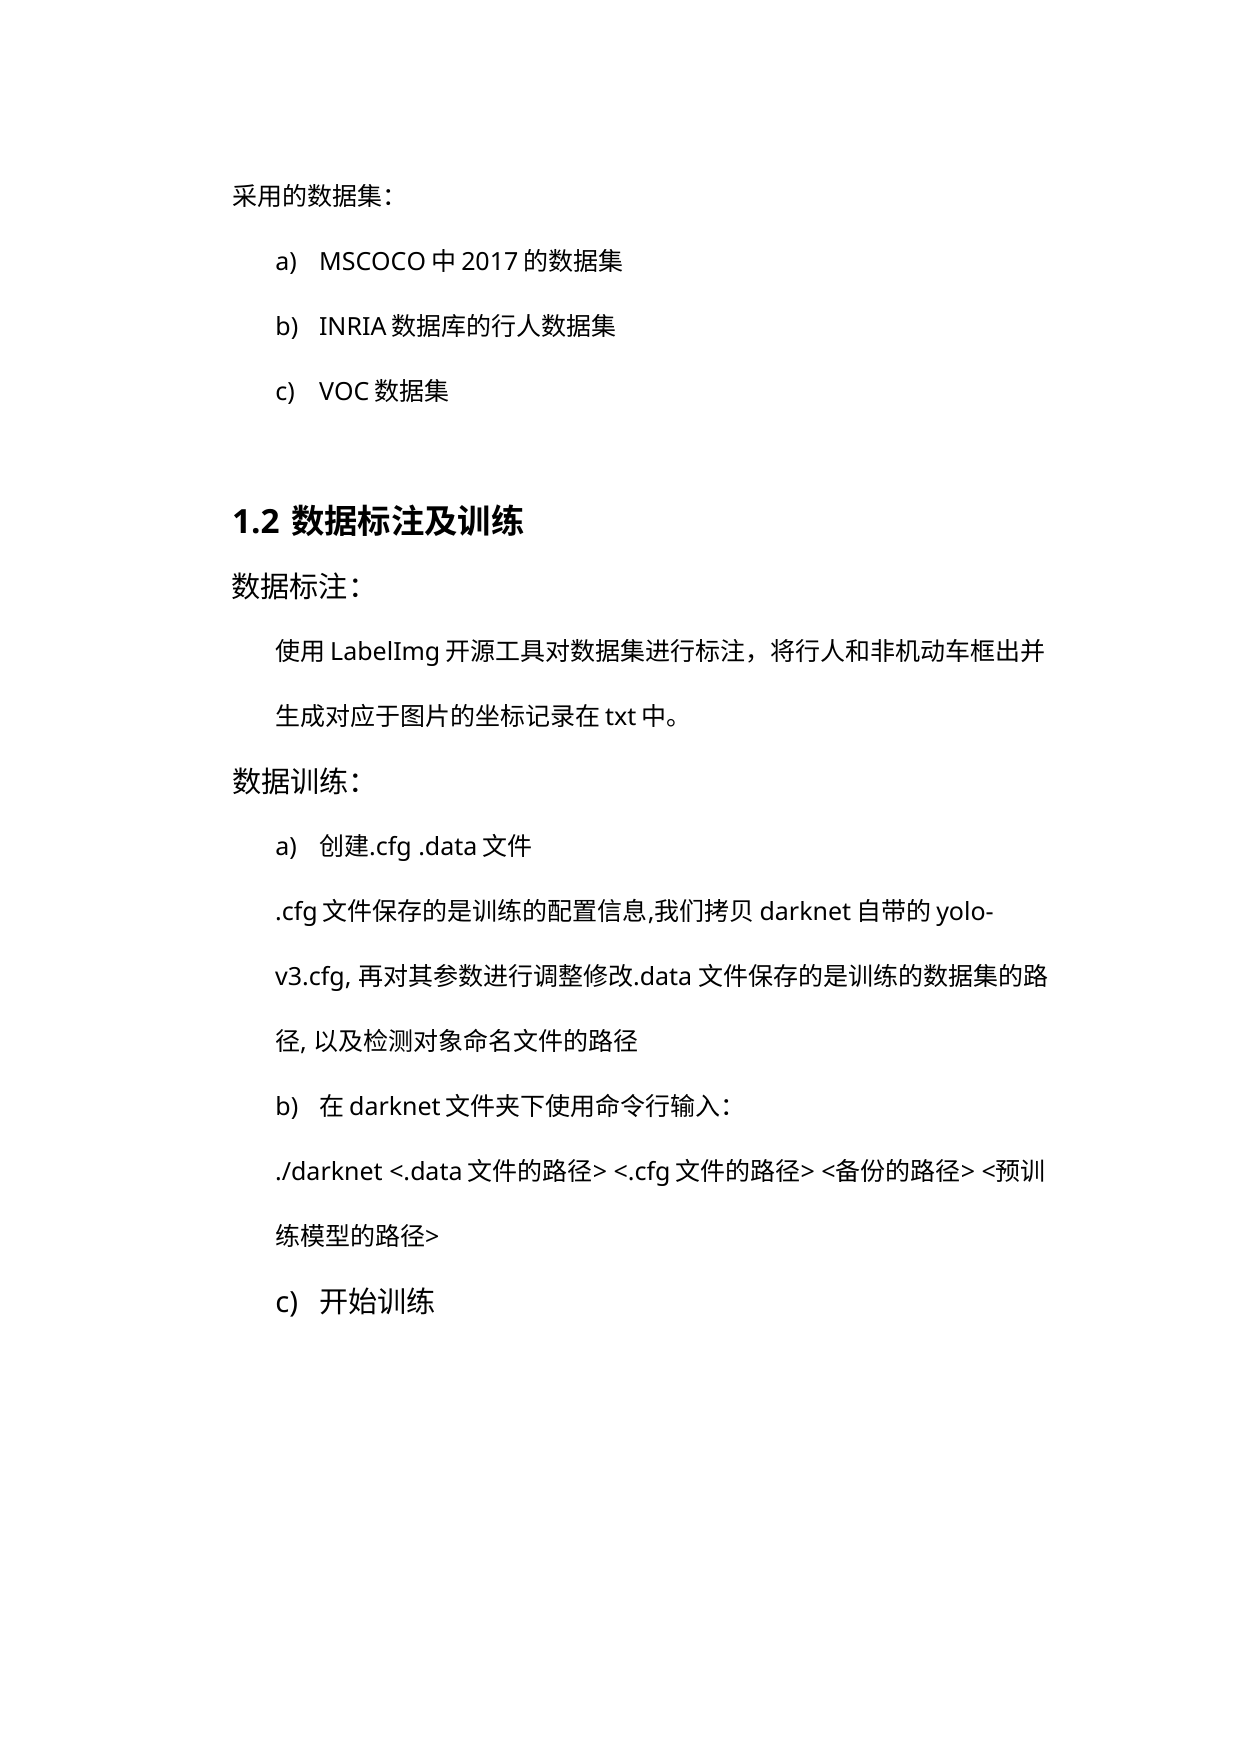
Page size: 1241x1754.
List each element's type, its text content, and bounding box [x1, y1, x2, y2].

text ./darknet <.data文件的路径> <.cfg文件的路径> <备份的路径> <预训练模型的路径> [275, 1137, 1053, 1267]
list 创建.cfg .data文件 [275, 812, 1053, 877]
text 使用LabelImg开源工具对数据集进行标注，将行人和非机动车框出并生成对应于图片的坐标记录在txt中。 [275, 617, 1053, 747]
subtitle 数据标注及训练 [232, 487, 1053, 552]
list 开始训练 [275, 1267, 1053, 1332]
list 在darknet文件夹下使用命令行输入： [275, 1072, 1053, 1137]
text 数据标注： [187, 552, 1053, 617]
text .cfg文件保存的是训练的配置信息,我们拷贝darknet自带的yolo-v3.cfg, 再对其参数进行调整修改.data 文件保存的是训练的数据集的路径, 以及检测对象命名文件的路径 [275, 877, 1053, 1072]
list INRIA数据库的行人数据集 [275, 292, 1053, 357]
list MSCOCO中2017的数据集 [275, 227, 1053, 292]
text 采用的数据集： [232, 162, 1053, 227]
list VOC数据集 [275, 357, 1053, 422]
text 数据训练： [232, 747, 1053, 812]
